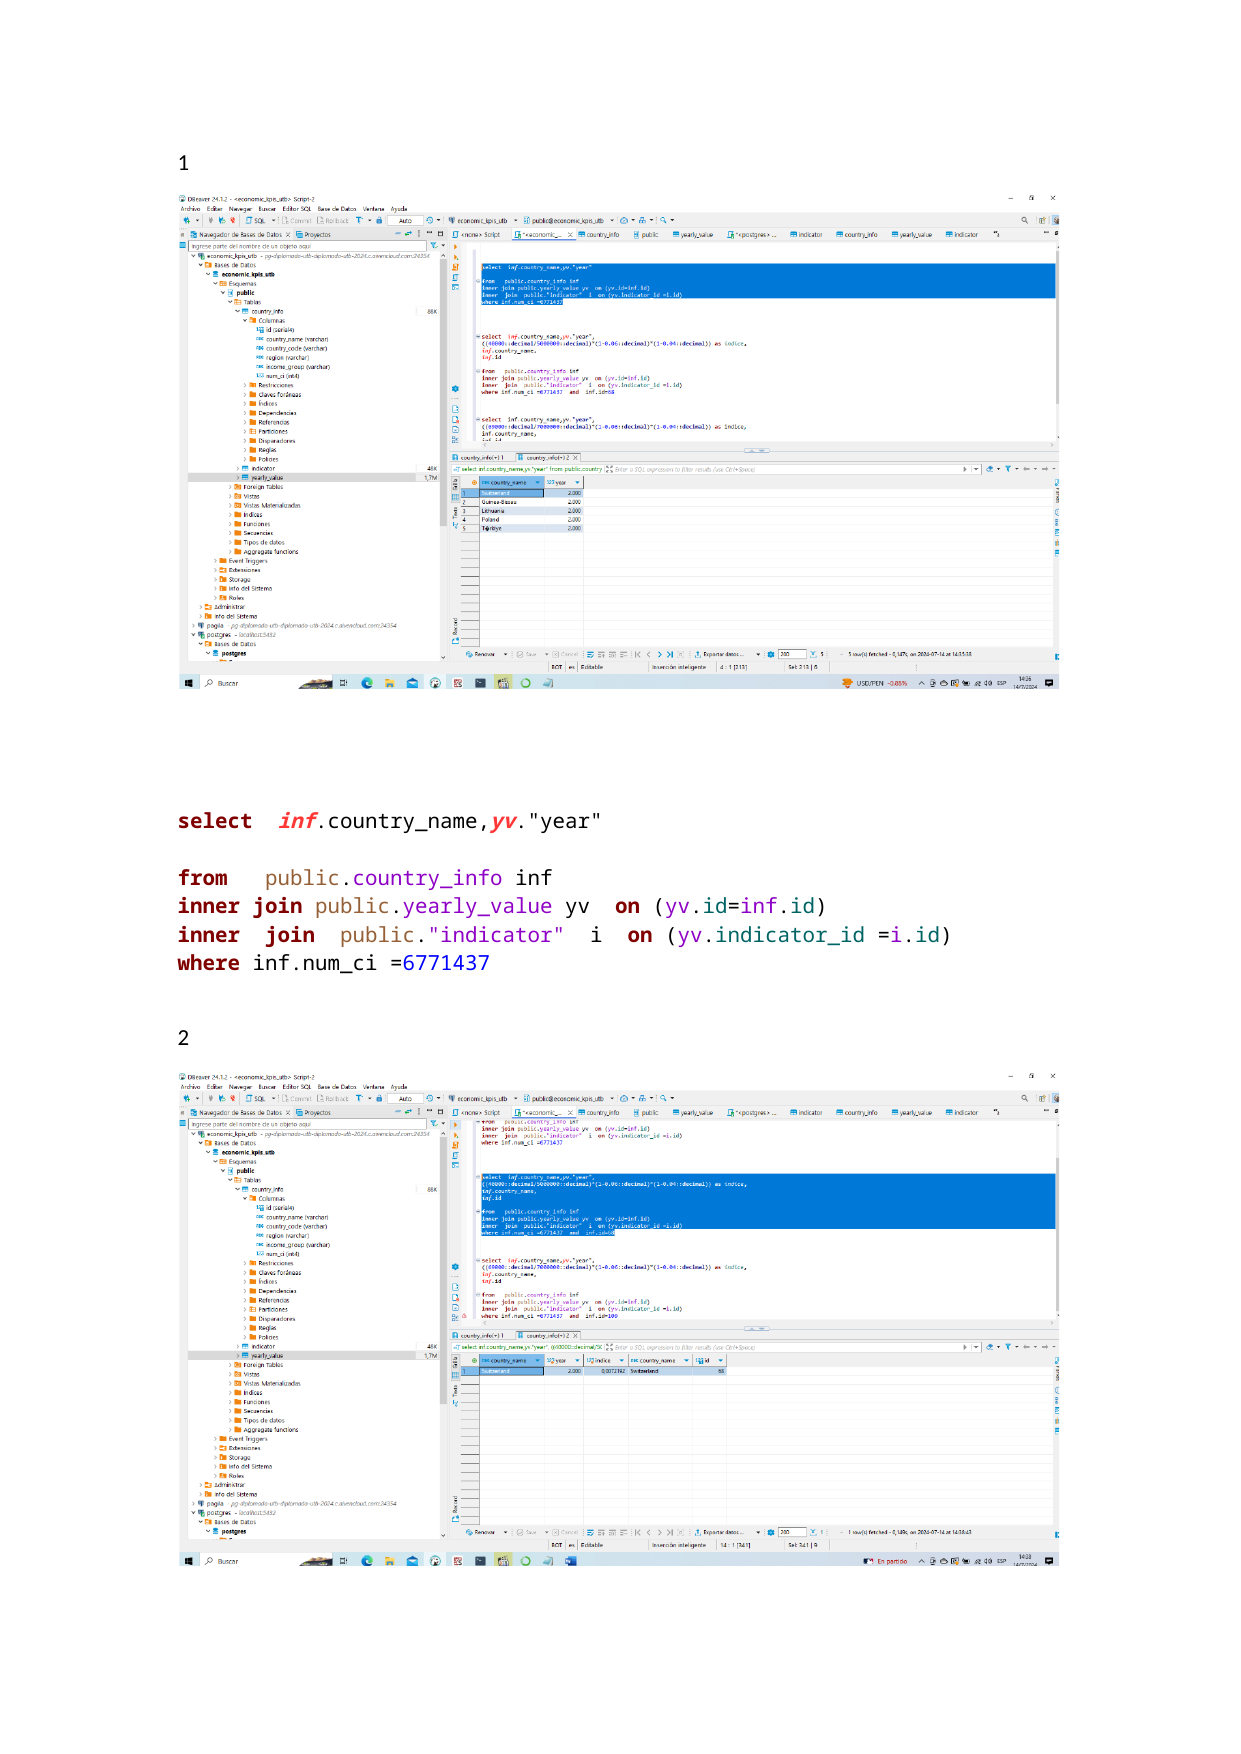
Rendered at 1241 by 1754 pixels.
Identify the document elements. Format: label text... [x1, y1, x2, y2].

picture [177, 1071, 1059, 1565]
text 1 [177, 148, 1063, 176]
text where inf.num_ci =6771437 [177, 948, 1063, 977]
text 2 [177, 1023, 1063, 1052]
picture [177, 193, 1059, 688]
text inner join public."indicator" i on (yv.indicator_id =i.id) [177, 920, 1063, 948]
text select inf.country_name,yv."year" [177, 806, 1063, 834]
text from public.country_info inf [177, 863, 1063, 891]
text inner join public.yearly_value yv on (yv.id=inf.id) [177, 891, 1063, 920]
